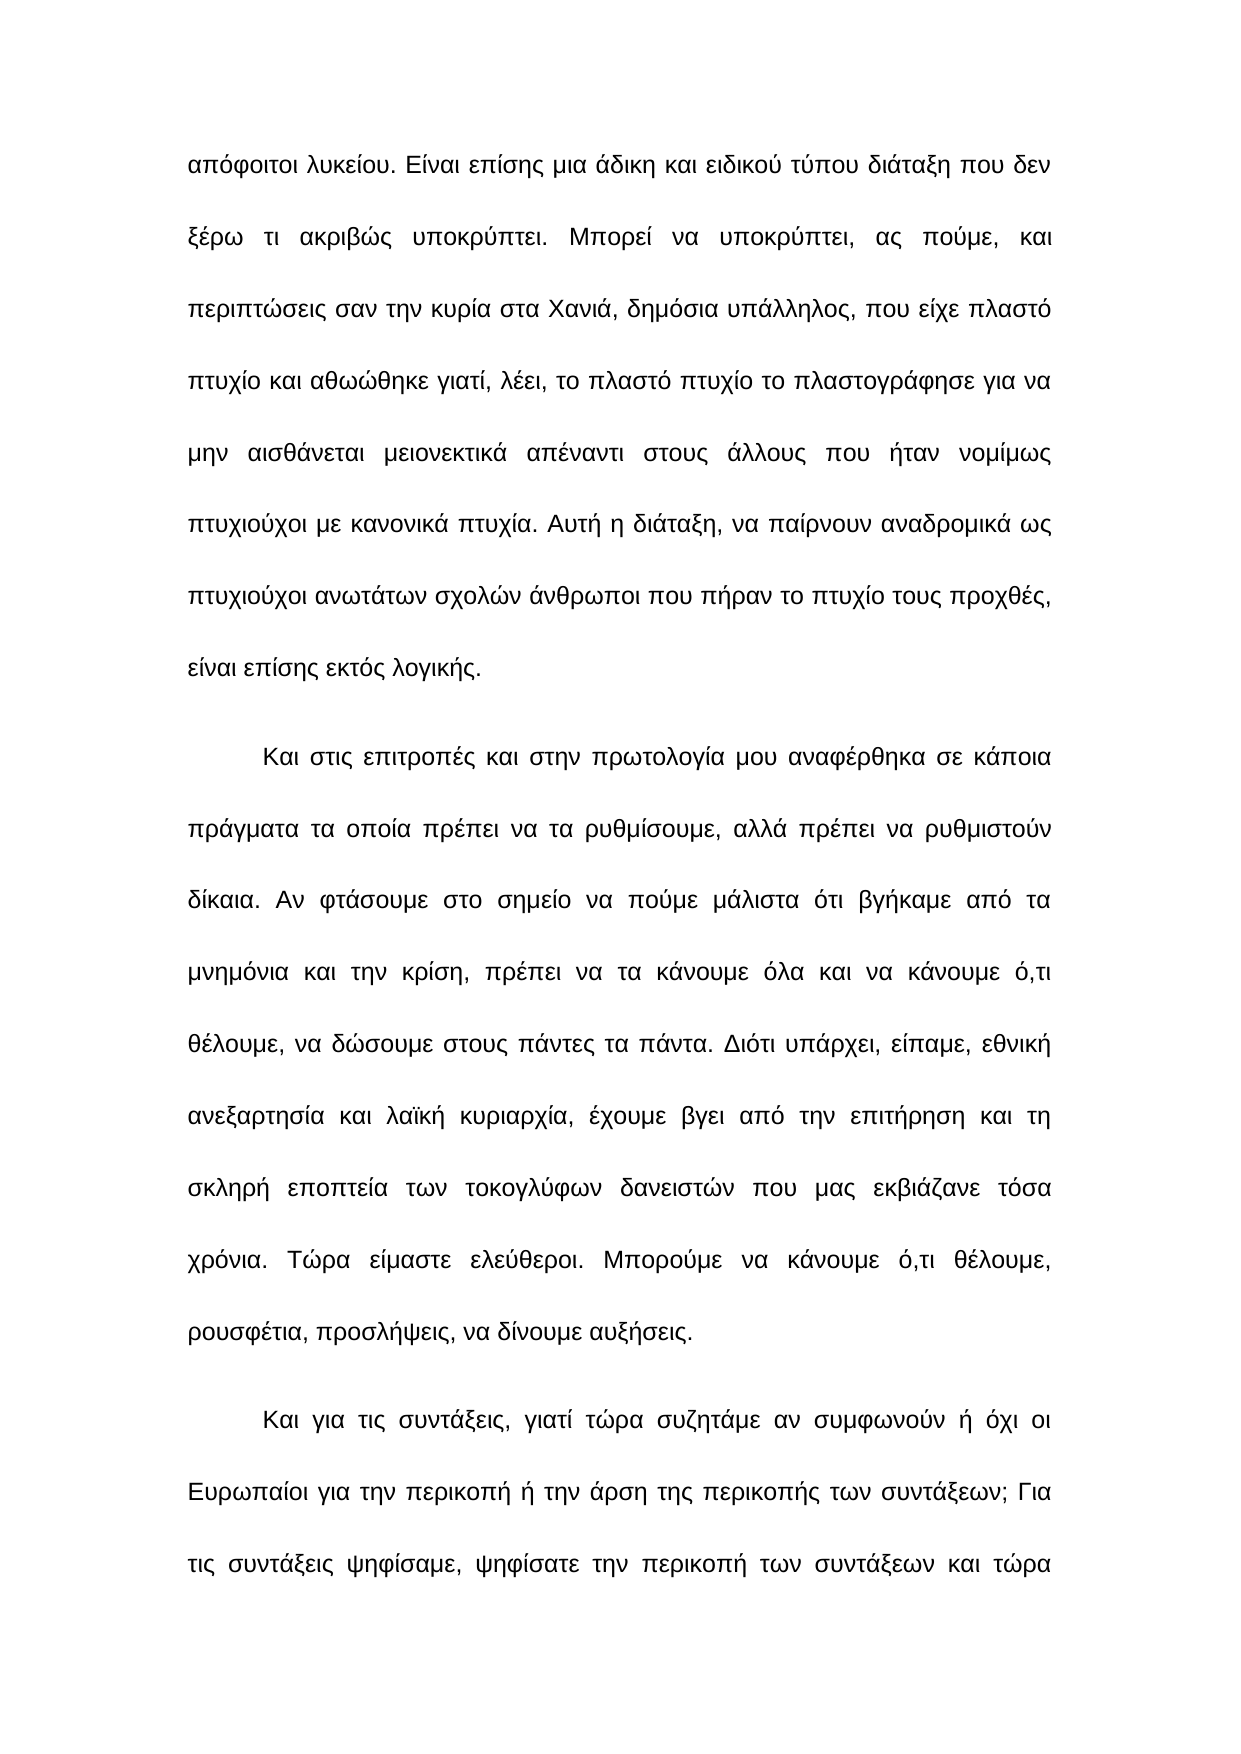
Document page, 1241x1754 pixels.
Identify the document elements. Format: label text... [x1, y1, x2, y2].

text Και στις επιτροπές και στην πρωτολογία μου αναφέρθηκα σε κάποια πράγματα τα οποία πρέπει να τα ρυθμίσουμε, αλλά πρέπει να ρυθμιστούν δίκαια. Αν φτάσουμε στο σημείο να πούμε μάλιστα ότι βγήκαμε από τα μνημόνια και την κρίση, πρέπει να τα κάνουμε όλα και να κάνουμε ό,τι θέλουμε, να δώσουμε στους πάντες τα πάντα. Διότι υπάρχει, είπαμε, εθνική ανεξαρτησία και λαϊκή κυριαρχία, έχουμε βγει από την επιτήρηση και τη σκληρή εποπτεία των τοκογλύφων δανειστών που μας εκβιάζανε τόσα χρόνια. Τώρα είμαστε ελεύθεροι. Μπορούμε να κάνουμε ό,τι θέλουμε, ρουσφέτια, προσλήψεις, να δίνουμε αυξήσεις. [187, 742, 1053, 1345]
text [187, 150, 1053, 682]
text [187, 1405, 1053, 1578]
